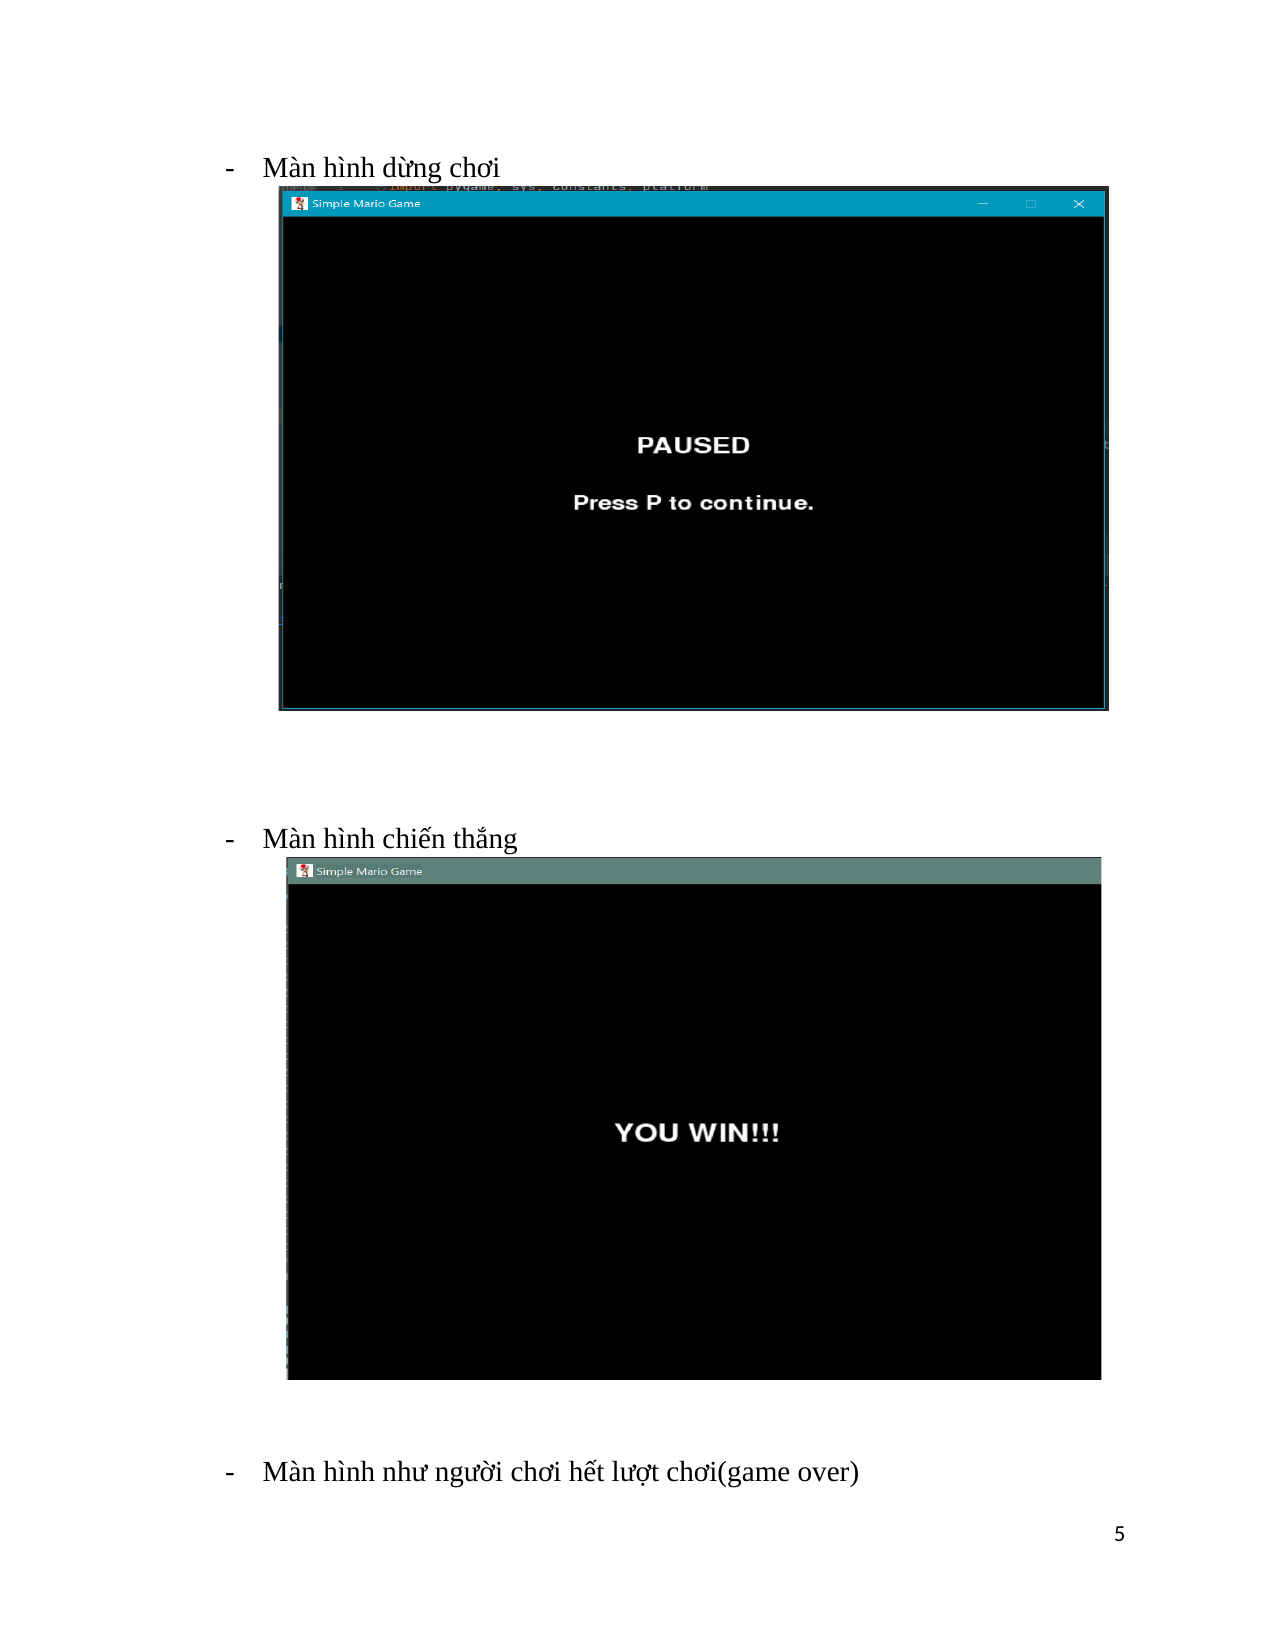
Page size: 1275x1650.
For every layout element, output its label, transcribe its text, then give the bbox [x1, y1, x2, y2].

list Màn hình dừng chơi [225, 150, 1125, 183]
list Màn hình chiến thắng [225, 822, 1125, 855]
picture [286, 857, 1102, 1380]
picture [278, 186, 1109, 711]
list Màn hình như người chơi hết lượt chơi(game over) [225, 1454, 1125, 1488]
